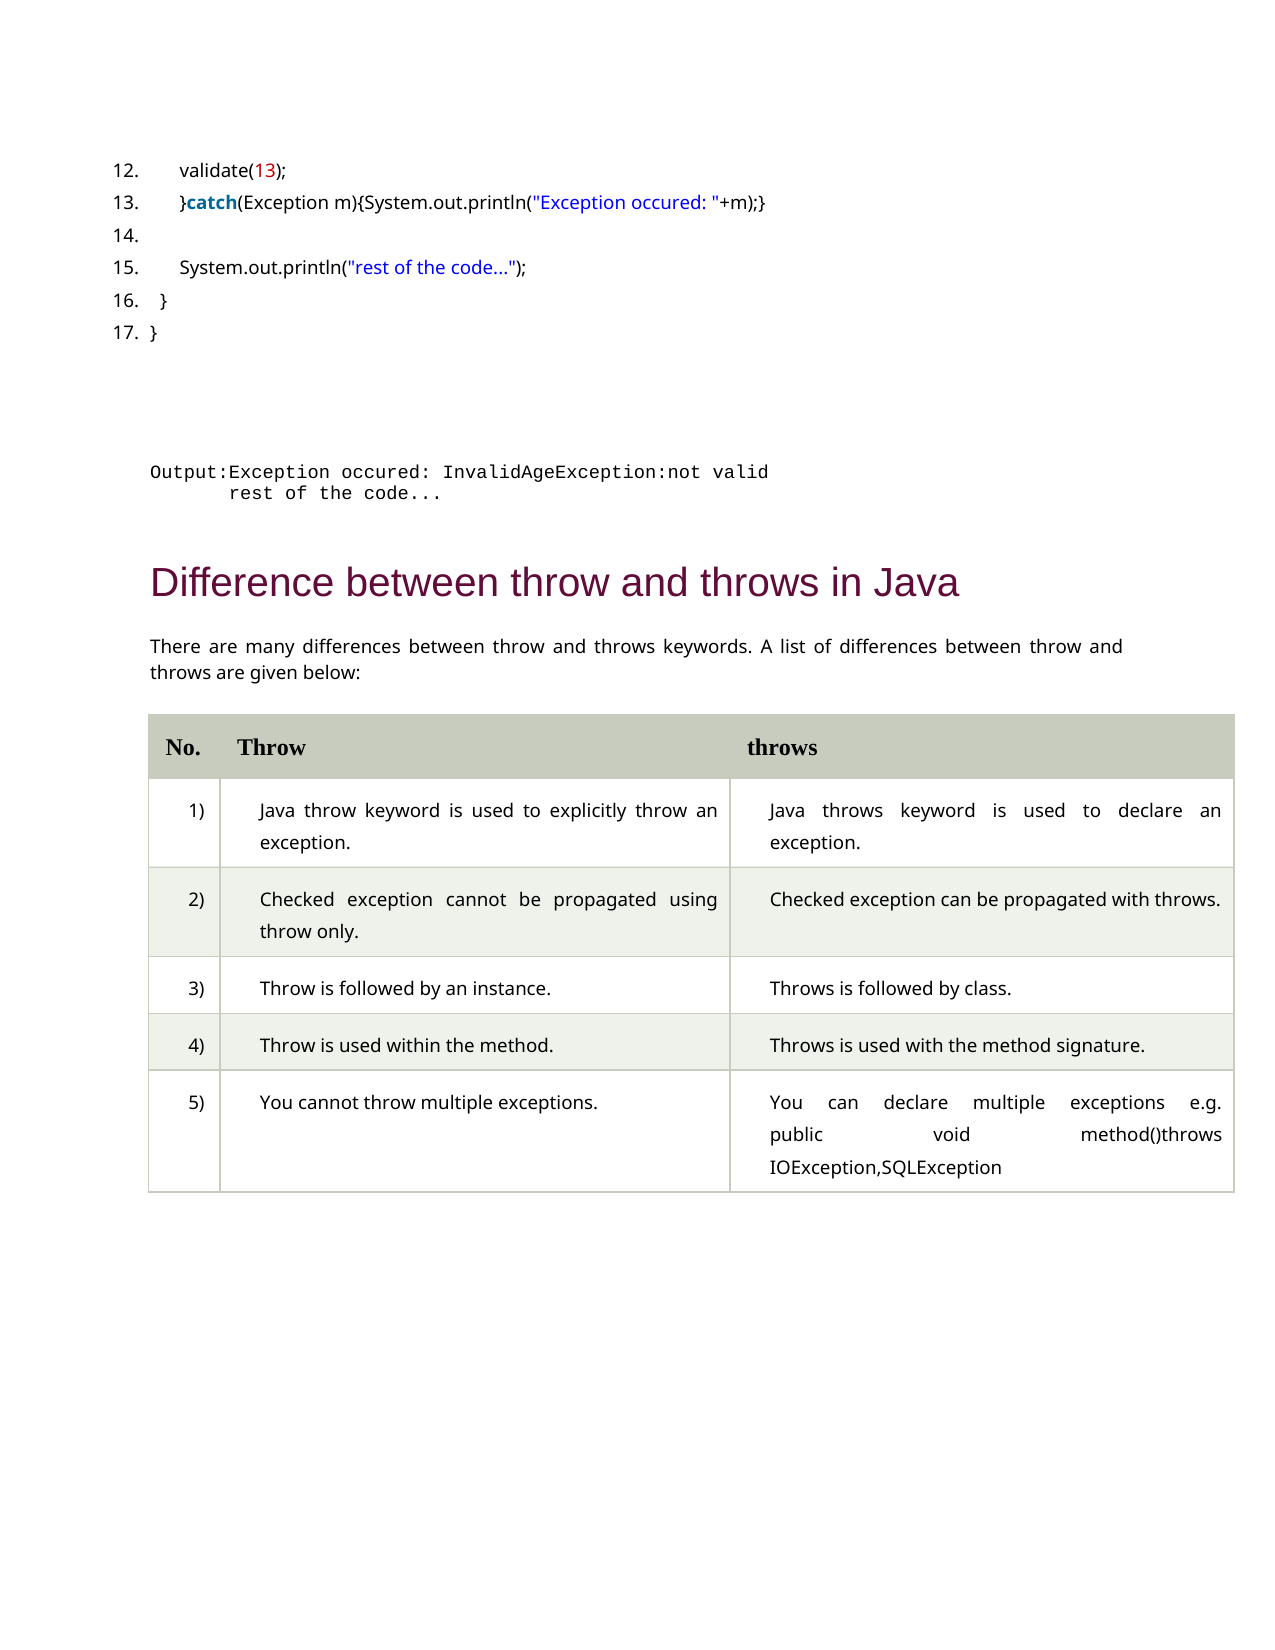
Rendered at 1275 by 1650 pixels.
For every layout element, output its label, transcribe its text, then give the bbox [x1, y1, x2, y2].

table_cell Throw is used within the method. [221, 1014, 729, 1069]
text rest of the code... [150, 484, 1125, 505]
table_cell 4) [149, 1014, 219, 1069]
text There are many differences between throw and throws keywords. A list of differences between throw and throws are given below: [150, 634, 1125, 685]
list } [112, 312, 1125, 345]
list } [112, 280, 1125, 312]
table_cell 1) [149, 779, 219, 866]
table_header throws [730, 716, 1233, 777]
table_cell Java throws keyword is used to declare an exception. [731, 779, 1233, 866]
list System.out.println("rest of the code..."); [112, 247, 1125, 280]
table_cell Throws is used with the method signature. [731, 1014, 1233, 1069]
table_cell You can declare multiple exceptions e.g. public void method()throws IOException,SQLException [731, 1071, 1233, 1191]
table_cell 5) [149, 1071, 219, 1191]
list }catch(Exception m){System.out.println("Exception occured: "+m);} [112, 182, 1125, 215]
table_cell Checked exception can be propagated with throws. [731, 868, 1233, 956]
text Output:Exception occured: InvalidAgeException:not valid [150, 462, 1125, 484]
table_header No. [149, 716, 220, 777]
table_header Throw [220, 716, 730, 777]
table_cell 2) [149, 868, 219, 956]
table_cell You cannot throw multiple exceptions. [221, 1071, 729, 1191]
table_cell Checked exception cannot be propagated using throw only. [221, 868, 729, 956]
table_cell Throw is followed by an instance. [221, 957, 729, 1012]
table_cell Throws is followed by class. [731, 957, 1233, 1012]
text Difference between throw and throws in Java [150, 558, 1125, 605]
table_cell 3) [149, 957, 219, 1012]
list validate(13); [112, 150, 1125, 182]
table_cell Java throw keyword is used to explicitly throw an exception. [221, 779, 729, 866]
